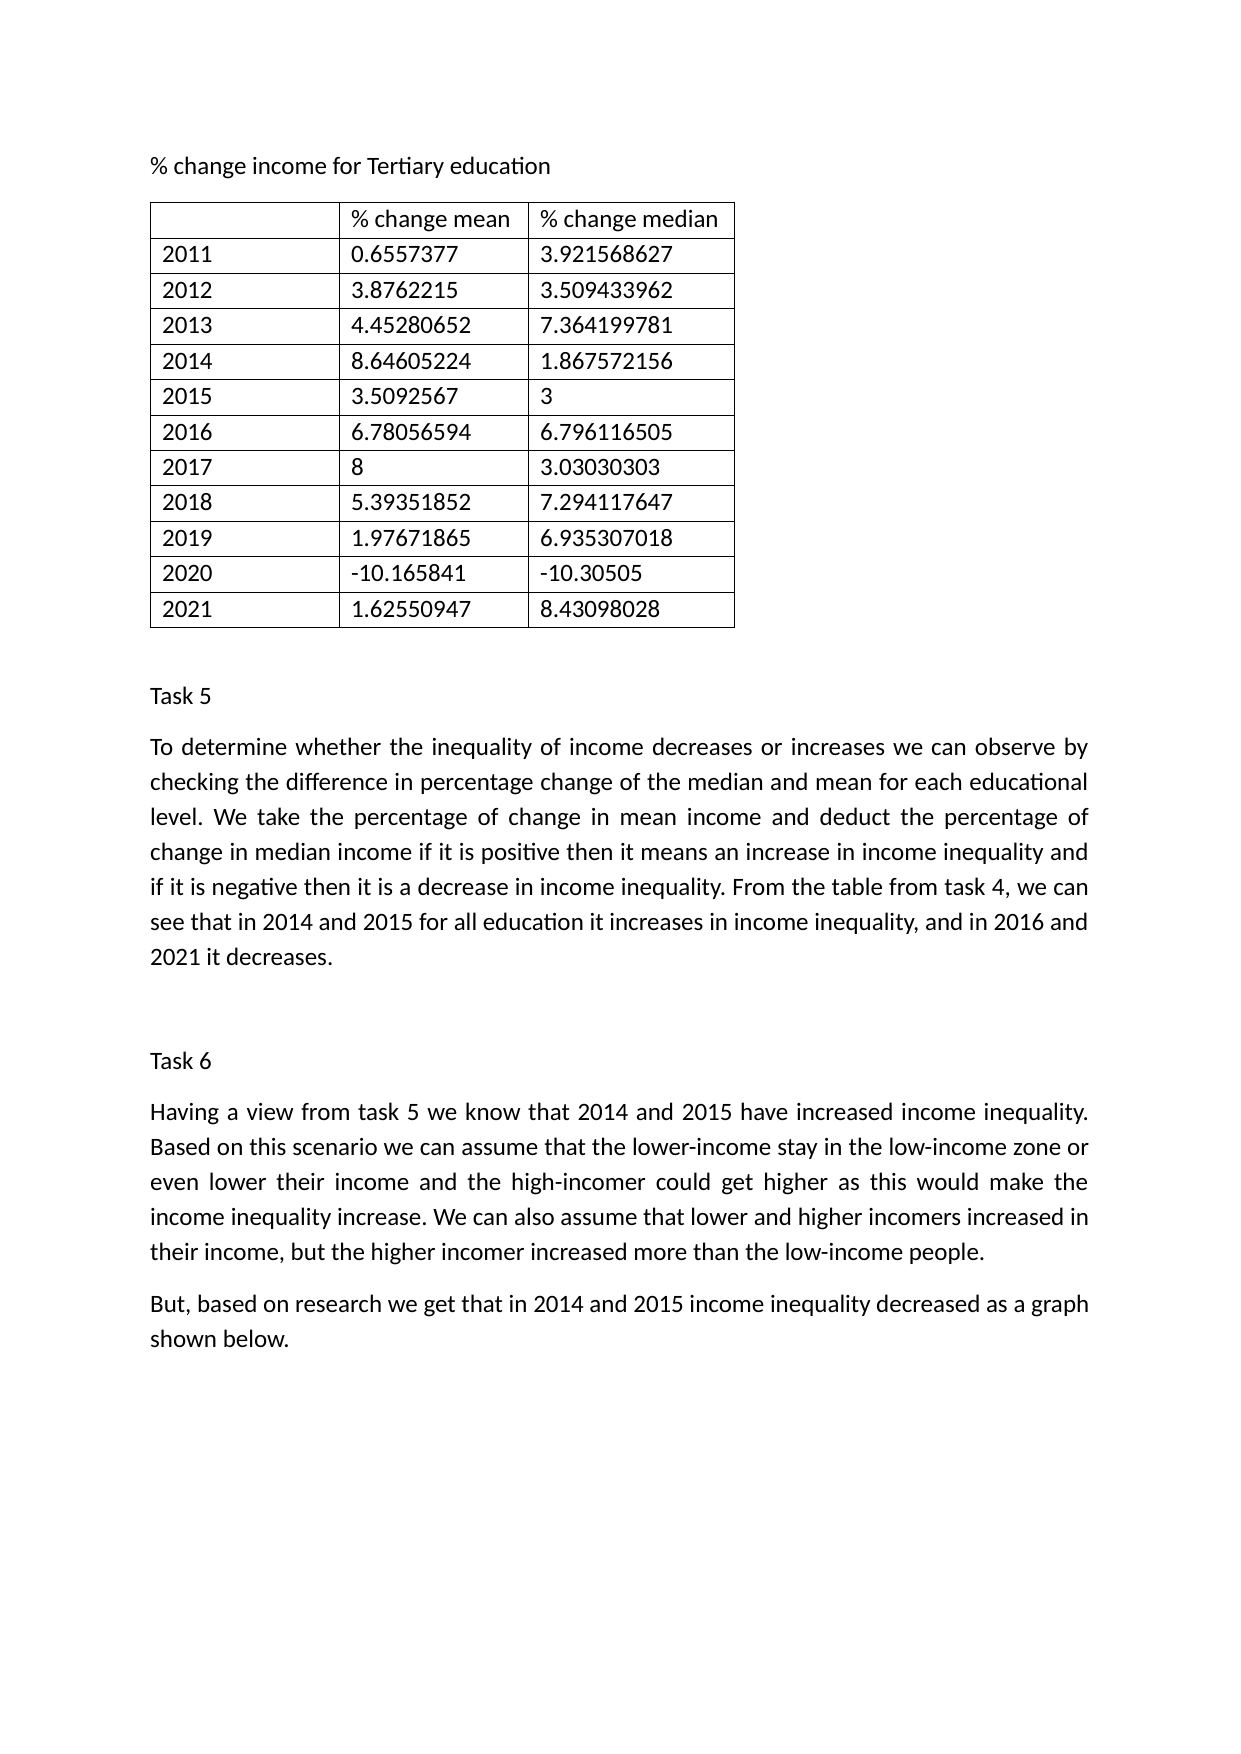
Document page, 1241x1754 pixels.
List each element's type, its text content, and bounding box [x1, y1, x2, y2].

text Task 6 [150, 1045, 1090, 1075]
table_cell 3.8762215 [340, 274, 528, 308]
table_cell 3 [529, 380, 734, 414]
table_cell 2021 [151, 593, 339, 627]
table_cell 2017 [151, 451, 339, 485]
table_cell 5.39351852 [340, 486, 528, 521]
table_cell -10.165841 [340, 557, 528, 592]
table_header [151, 203, 339, 237]
table_cell 0.6557377 [340, 239, 528, 273]
table_header % change mean [340, 203, 528, 237]
table_cell 2012 [151, 274, 339, 308]
table_cell 3.5092567 [340, 380, 528, 414]
table_cell 2015 [151, 380, 339, 414]
table_cell 6.78056594 [340, 416, 528, 450]
table_cell 3.03030303 [529, 451, 734, 485]
table_cell 4.45280652 [340, 309, 528, 344]
table_cell 7.294117647 [529, 486, 734, 521]
table_cell 1.97671865 [340, 522, 528, 556]
table_cell 2018 [151, 486, 339, 521]
table_cell 1.62550947 [340, 593, 528, 627]
text But, based on research we get that in 2014 and 2015 income inequality decreased as a graph shown below. [150, 1288, 1090, 1354]
text Having a view from task 5 we know that 2014 and 2015 have increased income inequality. Based on this scenario we can assume that the lower-income stay in the low-income zone or even lower their income and the high-incomer could get higher as this would make the income inequality increase. We can also assume that lower and higher incomers increased in their income, but the higher incomer increased more than the low-income people. [150, 1096, 1090, 1267]
table_cell 8.64605224 [340, 345, 528, 379]
table_cell 7.364199781 [529, 309, 734, 344]
table_header % change median [529, 203, 734, 237]
table_cell 8 [340, 451, 528, 485]
table_cell 2011 [151, 239, 339, 273]
table_cell 2020 [151, 557, 339, 592]
table_cell 2014 [151, 345, 339, 379]
table_cell 2019 [151, 522, 339, 556]
text Task 5 [150, 680, 1090, 710]
table_cell 3.509433962 [529, 274, 734, 308]
table_cell 3.921568627 [529, 239, 734, 273]
table_cell 6.935307018 [529, 522, 734, 556]
table_cell -10.30505 [529, 557, 734, 592]
table_cell 6.796116505 [529, 416, 734, 450]
table_cell 1.867572156 [529, 345, 734, 379]
text To determine whether the inequality of income decreases or increases we can observe by checking the difference in percentage change of the median and mean for each educational level. We take the percentage of change in mean income and deduct the percentage of change in median income if it is positive then it means an increase in income inequality and if it is negative then it is a decrease in income inequality. From the table from task 4, we can see that in 2014 and 2015 for all education it increases in income inequality, and in 2016 and 2021 it decreases. [150, 731, 1090, 972]
text % change income for Tertiary education [150, 150, 1090, 181]
table_cell 2016 [151, 416, 339, 450]
table_cell 2013 [151, 309, 339, 344]
table_cell 8.43098028 [529, 593, 734, 627]
